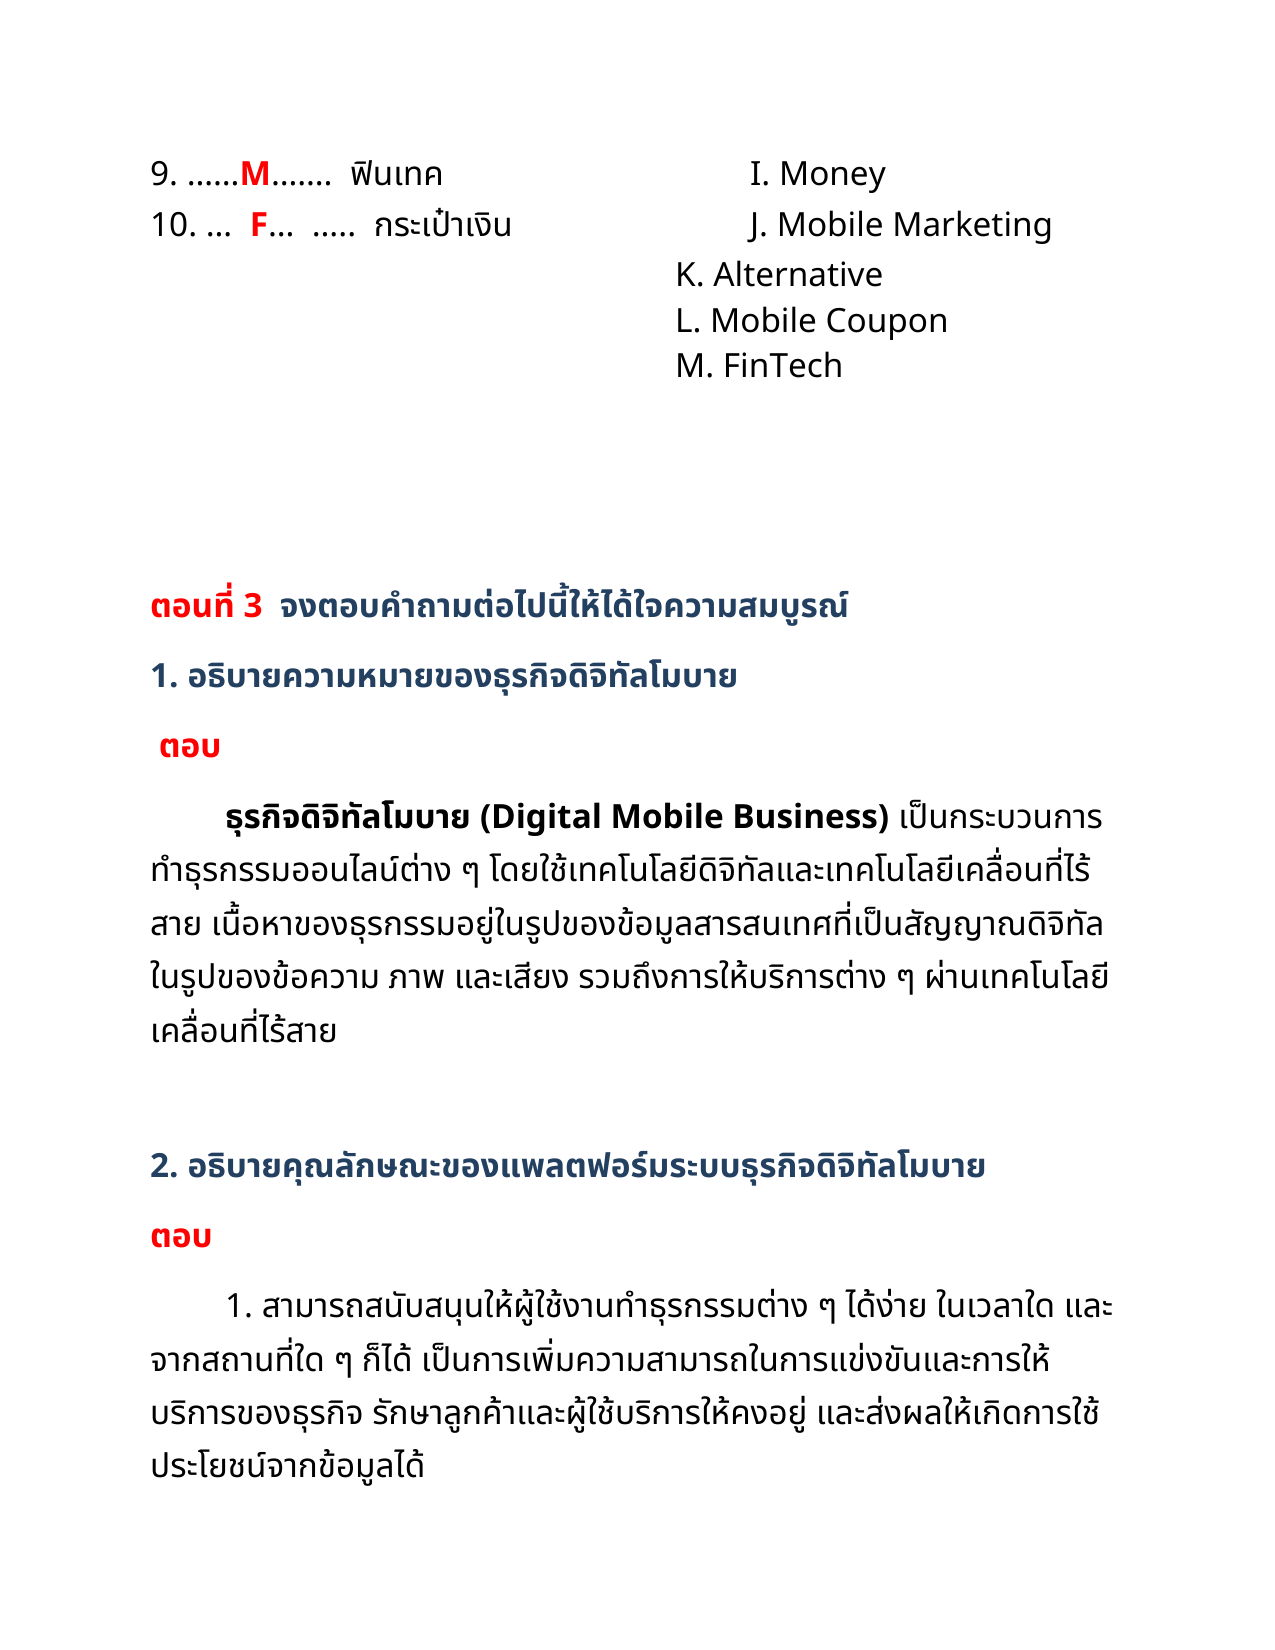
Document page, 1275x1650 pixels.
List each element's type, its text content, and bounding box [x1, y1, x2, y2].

text 10. … F… ..... กระเป๋าเงิน J. Mobile Marketing [150, 201, 1125, 251]
text 2. อธิบายคุณลักษณะของแพลตฟอร์มระบบธุรกิจดิจิทัลโมบาย [150, 1141, 1125, 1192]
text ธุรกิจดิจิทัลโมบาย (Digital Mobile Business) เป็นกระบวนการทำธุรกรรมออนไลน์ต่าง ๆ โดยใช้เทคโนโลยีดิจิทัลและเทคโนโลยีเคลื่อนที่ไร้สาย เนื้อหาของธุรกรรมอยู่ในรูปของข้อมูลสารสนเทศที่เป็นสัญญาณดิจิทัลในรูปของข้อความ ภาพ และเสียง รวมถึงการให้บริการต่าง ๆ ผ่านเทคโนโลยีเคลื่อนที่ไร้สาย [150, 793, 1125, 1057]
text 9. ……M……. ฟินเทค I. Money [150, 150, 1125, 201]
text ตอนที่ 3 จงตอบคำถามต่อไปนี้ให้ได้ใจความสมบูรณ์ [150, 582, 1125, 632]
text K. Alternative [150, 251, 1125, 297]
text M. FinTech [150, 342, 1125, 387]
text ตอบ [150, 722, 1125, 773]
text ตอบ [150, 1212, 1125, 1262]
text 1. อธิบายความหมายของธุรกิจดิจิทัลโมบาย [150, 652, 1125, 703]
text L. Mobile Coupon [150, 297, 1125, 342]
text 1. สามารถสนับสนุนให้ผู้ใช้งานทำธุรกรรมต่าง ๆ ได้ง่าย ในเวลาใด และจากสถานที่ใด ๆ ก็ได้ เป็นการเพิ่มความสามารถในการแข่งขันและการให้บริการของธุรกิจ รักษาลูกค้าและผู้ใช้บริการให้คงอยู่ และส่งผลให้เกิดการใช้ประโยชน์จากข้อมูลได้ [150, 1282, 1125, 1493]
